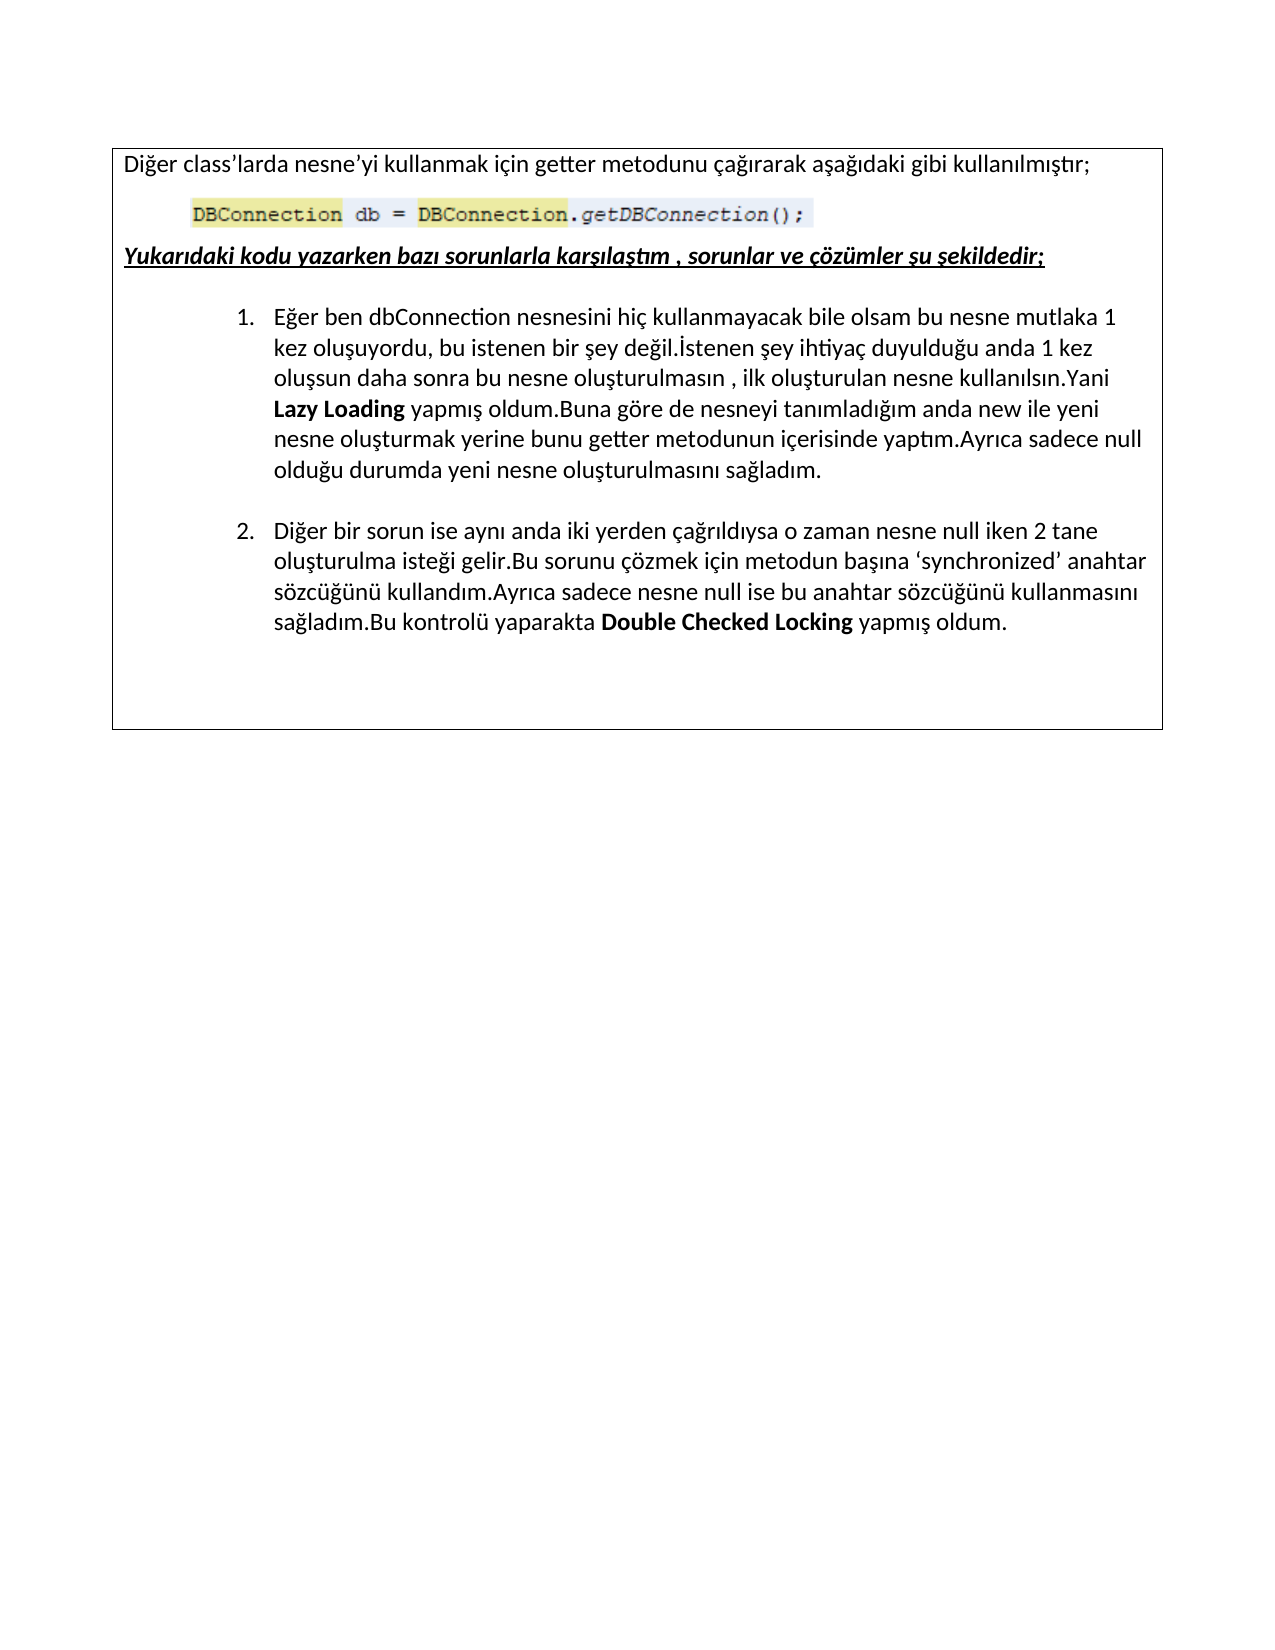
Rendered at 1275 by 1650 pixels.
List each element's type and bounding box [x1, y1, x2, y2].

table_cell [113, 149, 1162, 728]
picture [188, 196, 813, 233]
